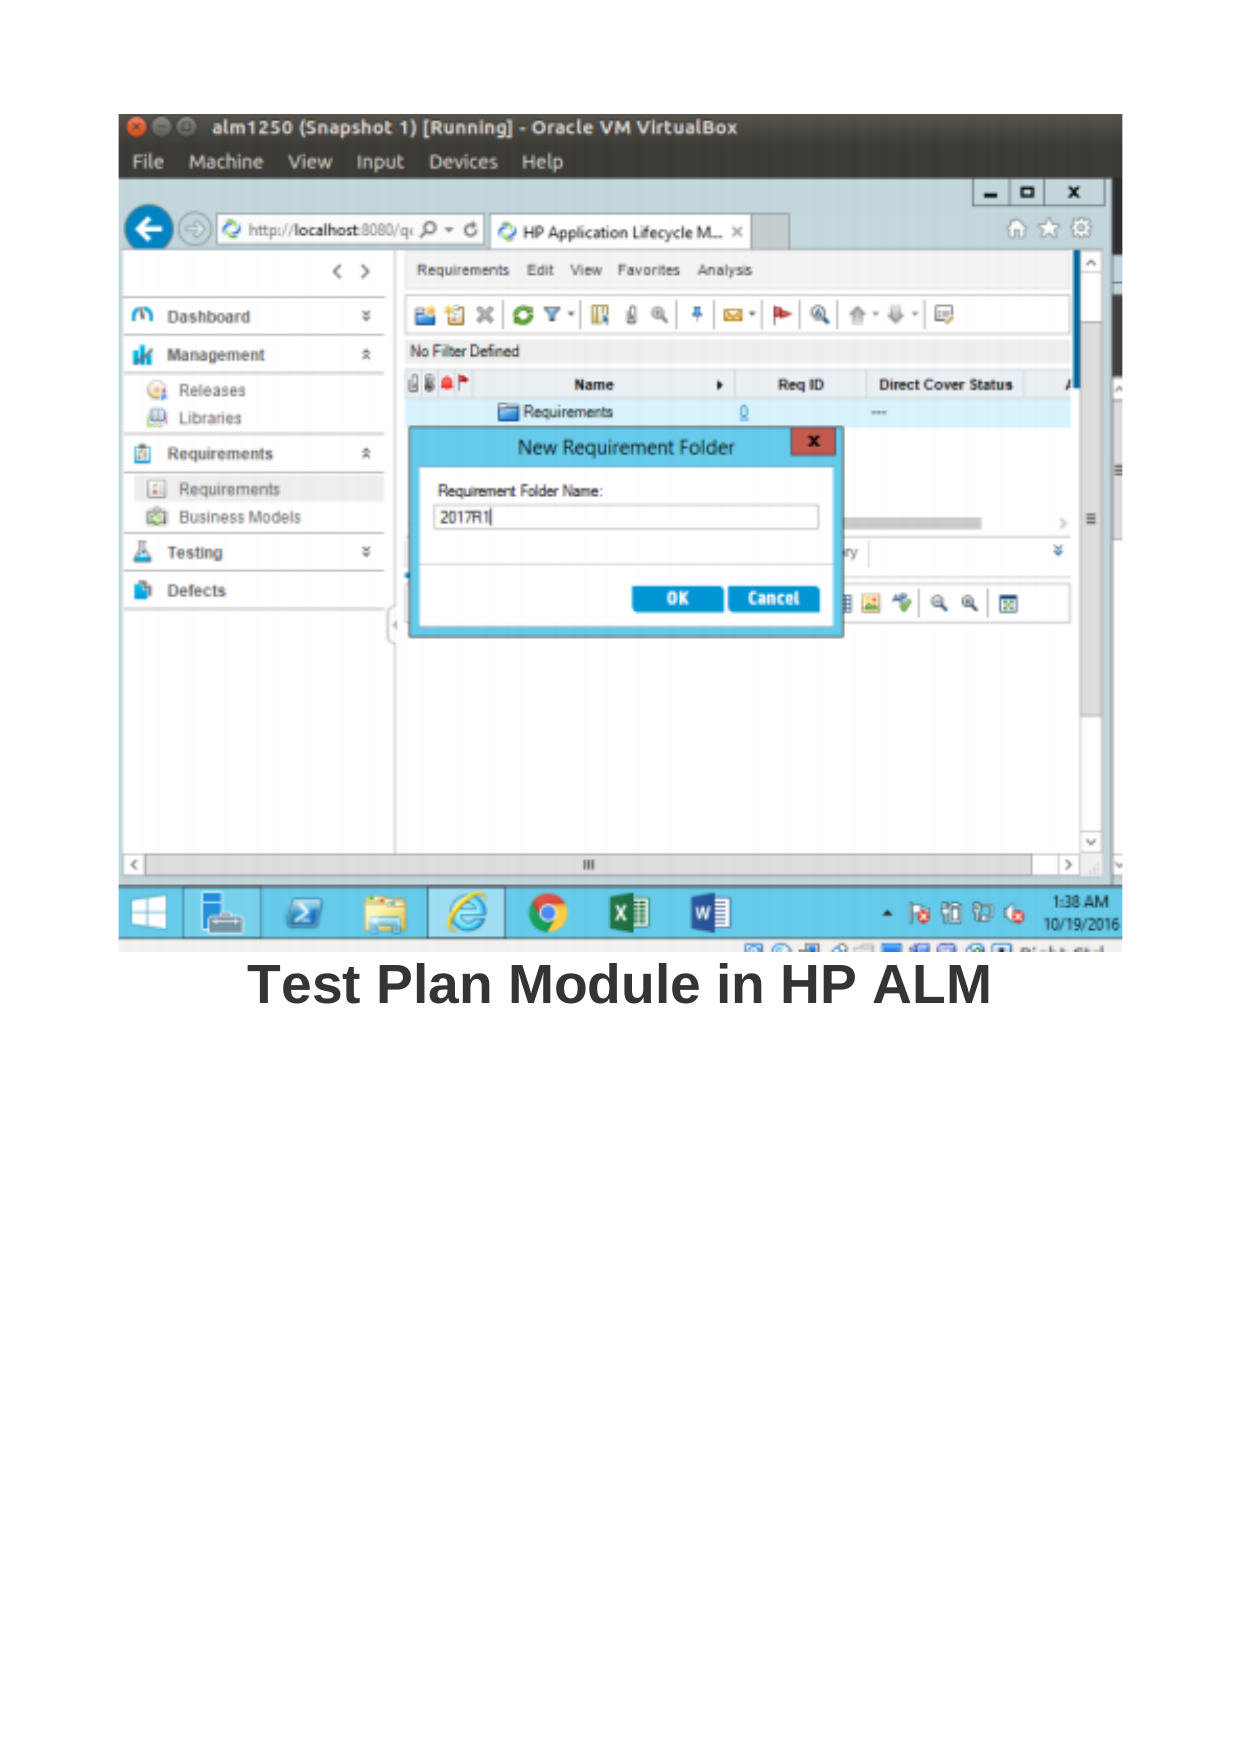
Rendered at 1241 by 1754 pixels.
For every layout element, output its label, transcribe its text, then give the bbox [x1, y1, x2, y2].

text Test Plan Module in HP ALM [118, 952, 1123, 1015]
picture [118, 114, 1123, 952]
